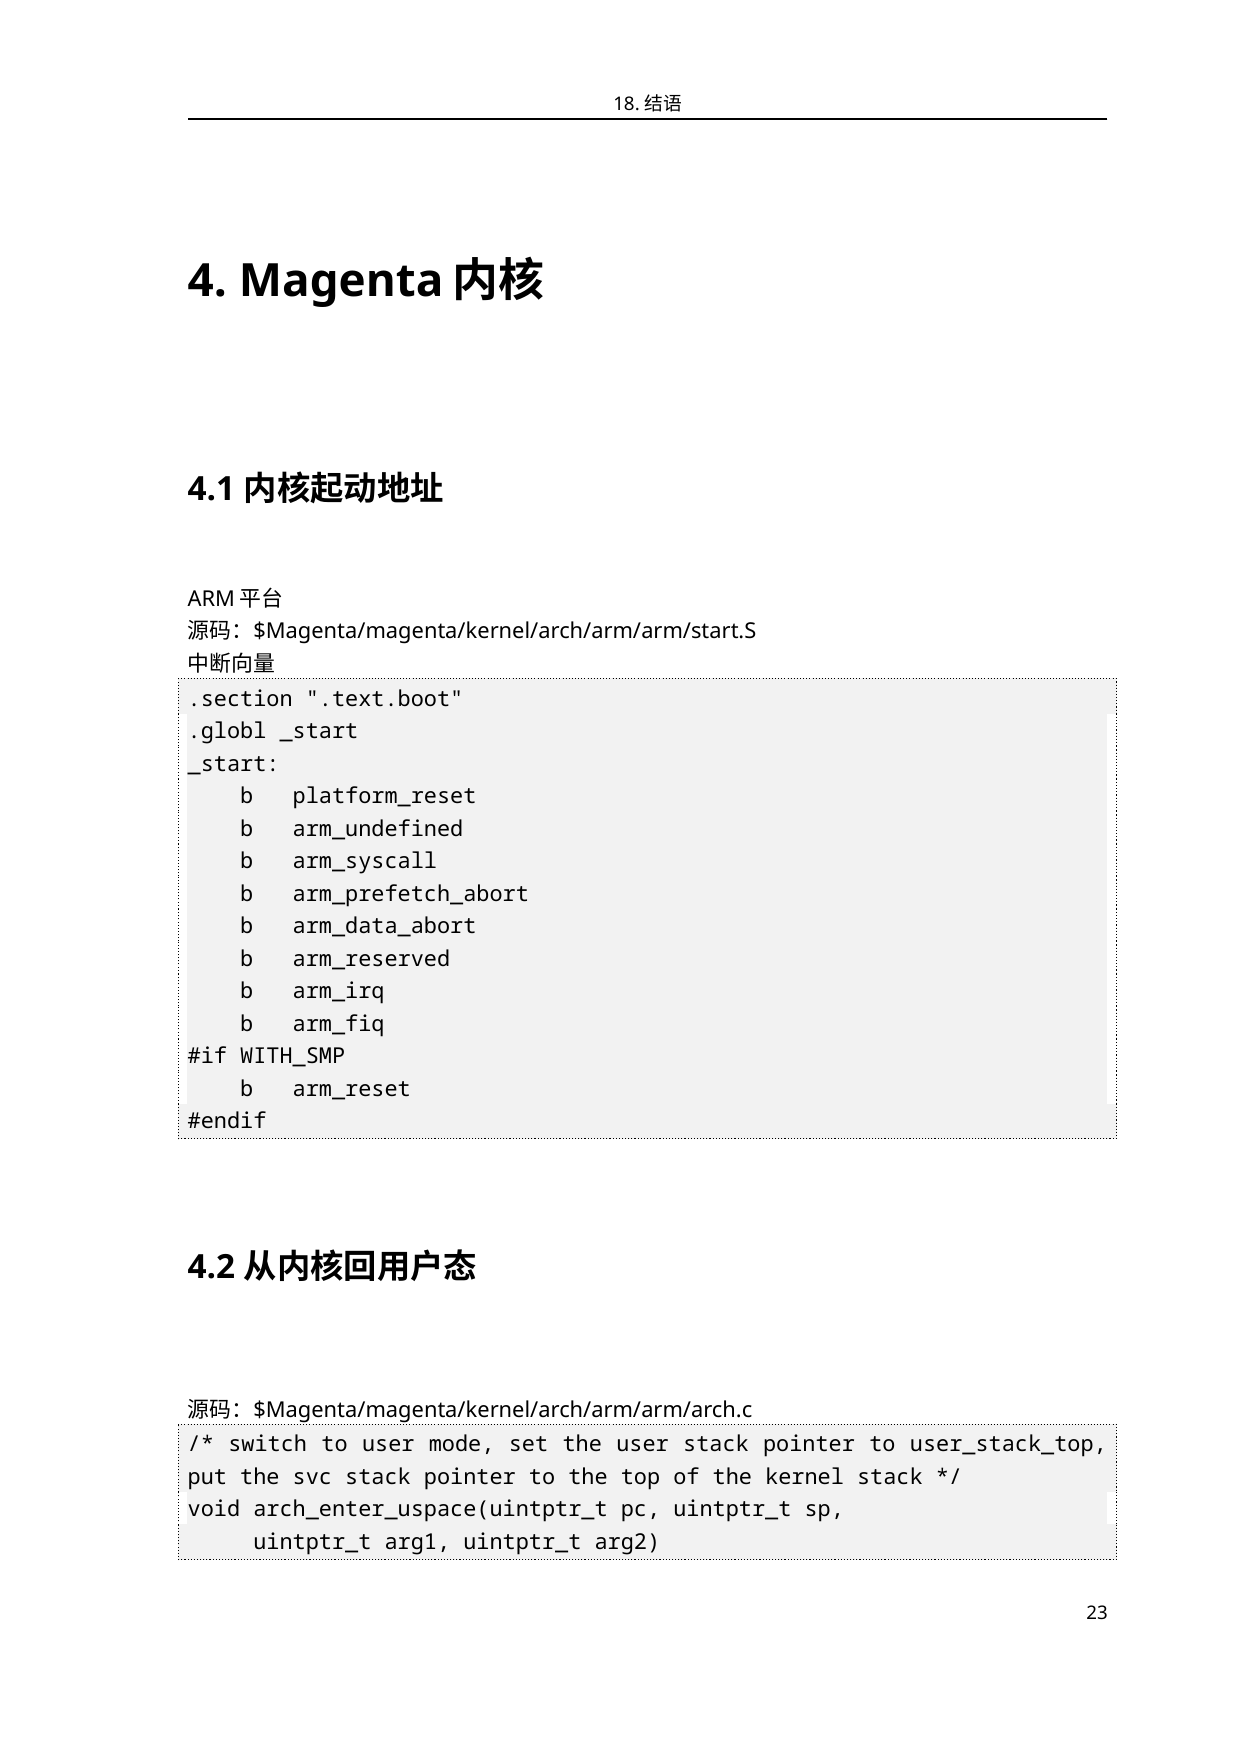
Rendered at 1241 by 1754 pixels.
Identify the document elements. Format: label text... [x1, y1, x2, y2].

text b arm_fiq [187, 1006, 1107, 1039]
text .section ".text.boot" [178, 678, 1117, 714]
subtitle Magenta内核 [187, 228, 1107, 325]
text b arm_syscall [187, 844, 1107, 876]
text ARM平台 [187, 581, 1107, 613]
subtitle 从内核回用户态 [187, 1232, 1107, 1297]
text 中断向量 [187, 646, 1107, 678]
text b arm_data_abort [187, 909, 1107, 941]
text b arm_prefetch_abort [187, 876, 1107, 909]
text /* switch to user mode, set the user stack pointer to user_stack_top, put the svc stack pointer to the top of the kernel stack */ [178, 1424, 1117, 1492]
text b arm_undefined [187, 811, 1107, 844]
text b arm_reset [187, 1071, 1107, 1101]
text b arm_irq [187, 974, 1107, 1006]
text void arch_enter_uspace(uintptr_t pc, uintptr_t sp, [187, 1492, 1107, 1521]
text 源码：$Magenta/magenta/kernel/arch/arm/arm/start.S [187, 613, 1107, 646]
text #endif [178, 1101, 1117, 1139]
text 源码：$Magenta/magenta/kernel/arch/arm/arm/arch.c [187, 1391, 1107, 1424]
subtitle 内核起动地址 [187, 453, 1107, 518]
text _start: [187, 746, 1107, 779]
text uintptr_t arg1, uintptr_t arg2) [178, 1521, 1117, 1560]
text .globl _start [187, 714, 1107, 746]
text b platform_reset [187, 779, 1107, 811]
text #if WITH_SMP [187, 1039, 1107, 1071]
text b arm_reserved [187, 941, 1107, 974]
